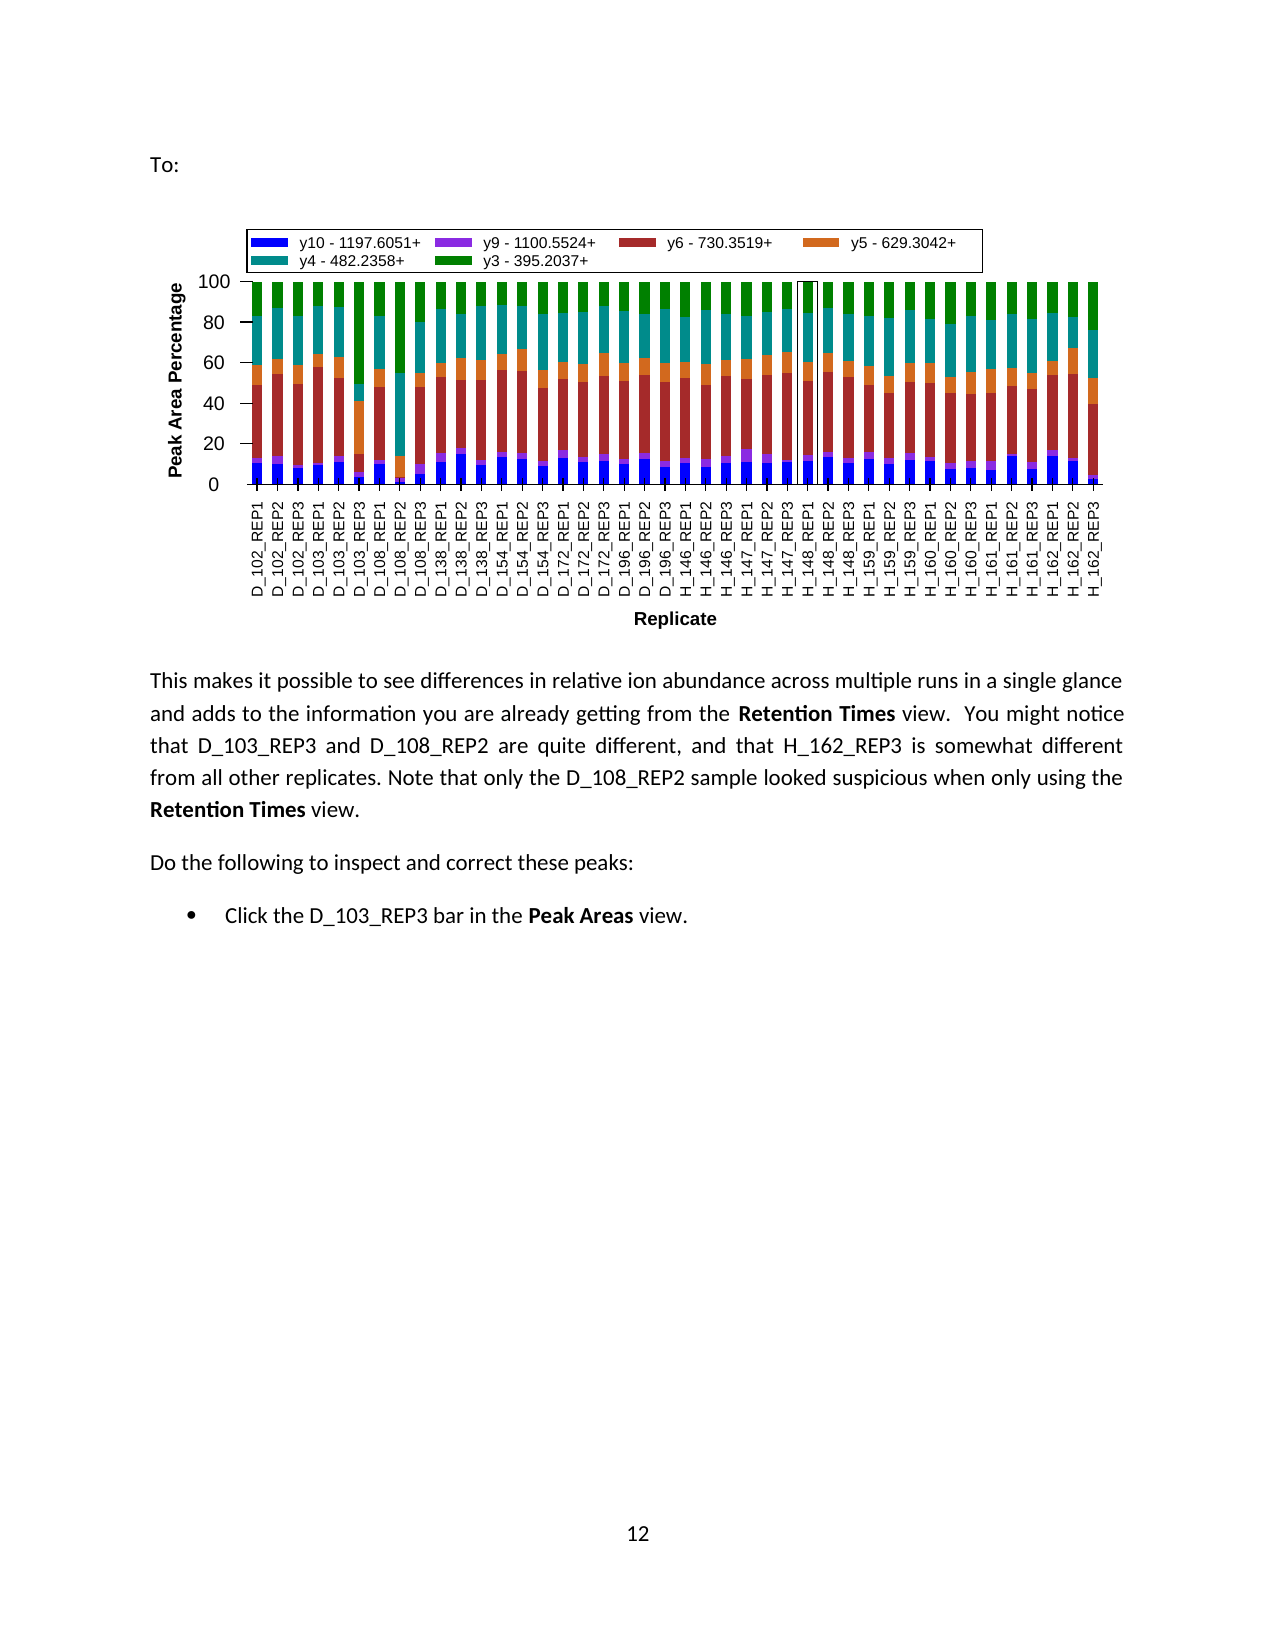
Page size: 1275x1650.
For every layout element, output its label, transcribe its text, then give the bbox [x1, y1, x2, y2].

text This makes it possible to see differences in relative ion abundance across multiple runs in a single glance and adds to the information you are already getting from the Retention Times view. You might notice that D_103_REP3 and D_108_REP2 are quite different, and that H_162_REP3 is somewhat different from all other replicates. Note that only the D_108_REP2 sample looked suspicious when only using the Retention Times view. [150, 667, 1125, 823]
text Do the following to inspect and correct these peaks: [150, 848, 1125, 876]
text To: [150, 150, 1125, 178]
list Click the D_103_REP3 bar in the Peak Areas view. [187, 901, 1125, 929]
